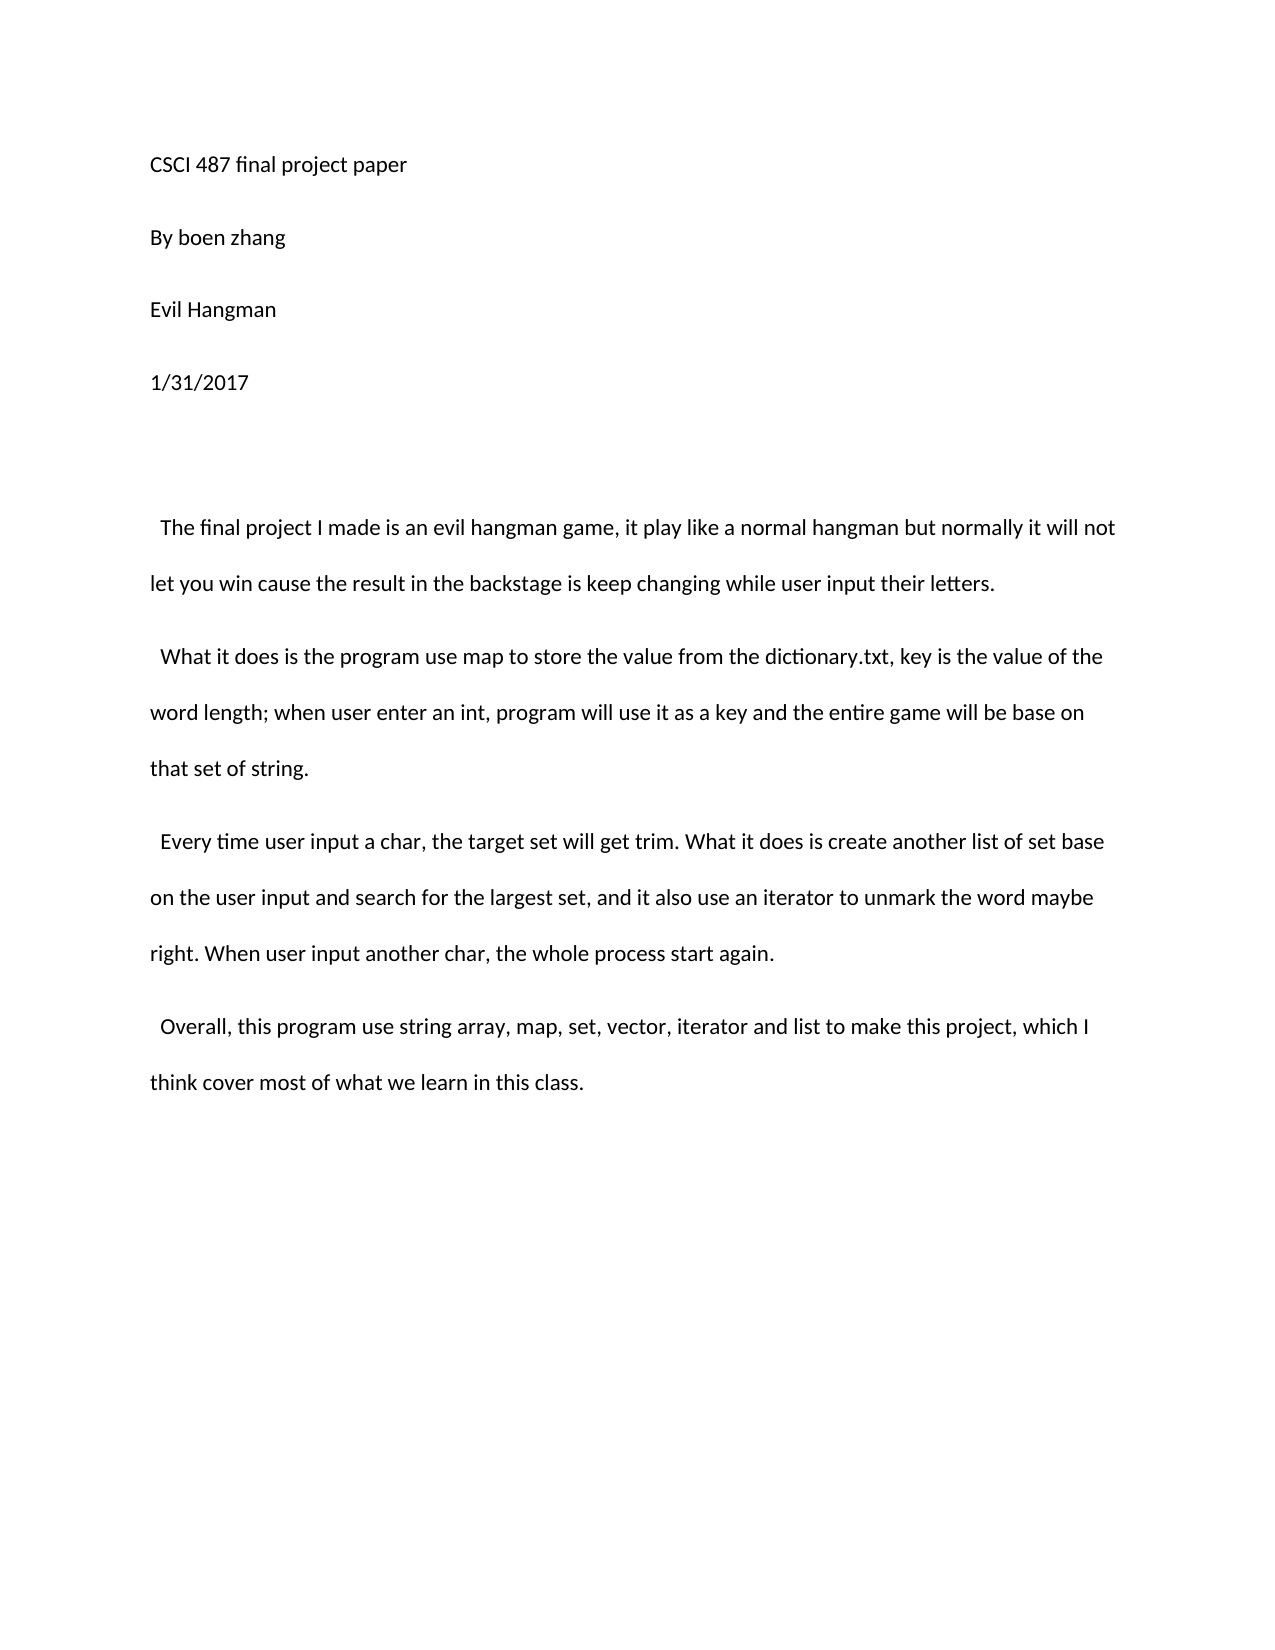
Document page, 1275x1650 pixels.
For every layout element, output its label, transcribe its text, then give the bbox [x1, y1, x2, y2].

text What it does is the program use map to store the value from the dictionary.txt, key is the value of the word length; when user enter an int, program will use it as a key and the entire game will be base on that set of string. [150, 642, 1125, 782]
text 1/31/2017 [150, 368, 1125, 396]
text Evil Hangman [150, 295, 1125, 323]
text By boen zhang [150, 223, 1125, 251]
text Overall, this program use string array, map, set, vector, iterator and list to make this project, which I think cover most of what we learn in this class. [150, 1012, 1125, 1096]
text CSCI 487 final project paper [150, 150, 1125, 178]
text Every time user input a char, the target set will get trim. What it does is create another list of set base on the user input and search for the largest set, and it also use an iterator to unmark the word maybe right. When user input another char, the whole process start again. [150, 827, 1125, 967]
text The final project I made is an evil hangman game, it play like a normal hangman but normally it will not let you win cause the result in the backstage is keep changing while user input their letters. [150, 513, 1125, 598]
